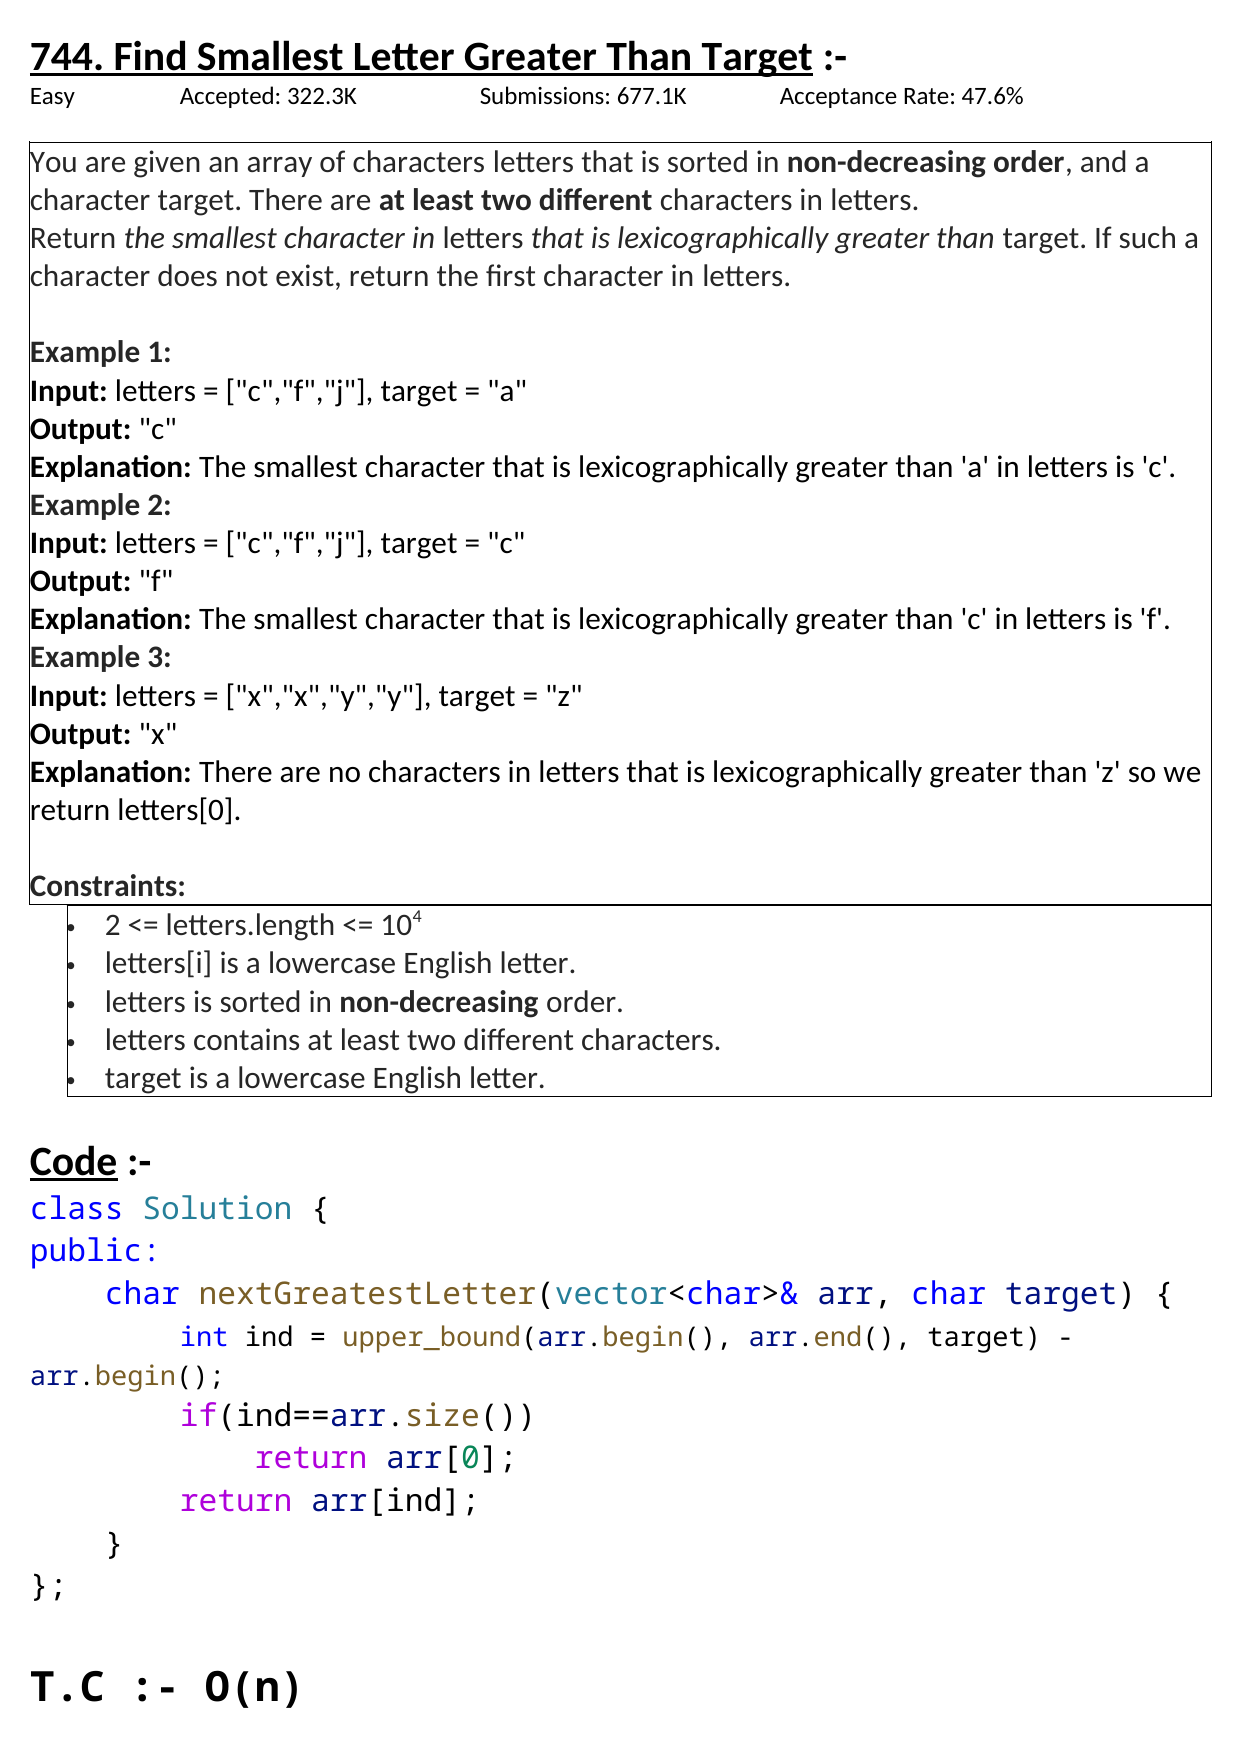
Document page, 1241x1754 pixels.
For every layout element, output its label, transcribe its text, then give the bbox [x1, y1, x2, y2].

text if(ind==arr.size()) [29, 1393, 1211, 1436]
text Constraints: [30, 866, 1211, 904]
text Code :- [29, 1135, 1211, 1186]
text }; [29, 1563, 1211, 1606]
text return arr[0]; [29, 1436, 1211, 1478]
list letters contains at least two different characters. [68, 1019, 1211, 1057]
text Output: "c" [30, 409, 1211, 447]
text Easy Accepted: 322.3K Submissions: 677.1K Acceptance Rate: 47.6% [29, 80, 1211, 111]
text Explanation: The smallest character that is lexicographically greater than 'a' in letters is 'c'. [30, 447, 1211, 485]
text Input: letters = ["c","f","j"], target = "a" [30, 371, 1211, 409]
text Explanation: The smallest character that is lexicographically greater than 'c' in letters is 'f'. [30, 599, 1211, 638]
list 2 <= letters.length <= 104 [68, 906, 1211, 943]
text Return the smallest character in letters that is lexicographically greater than target. If such a character does not exist, return the first character in letters. [30, 218, 1211, 294]
list target is a lowercase English letter. [68, 1057, 1211, 1096]
text int ind = upper_bound(arr.begin(), arr.end(), target) - arr.begin(); [29, 1313, 1211, 1393]
text } [29, 1521, 1211, 1563]
text class Solution { [29, 1186, 1211, 1228]
text Example 1: [30, 333, 1211, 371]
text return arr[ind]; [29, 1478, 1211, 1521]
text You are given an array of characters letters that is sorted in non-decreasing order, and a character target. There are at least two different characters in letters. [30, 143, 1211, 218]
text public: [29, 1228, 1211, 1271]
text Example 2: [30, 485, 1211, 523]
list letters[i] is a lowercase English letter. [68, 943, 1211, 981]
list letters is sorted in non-decreasing order. [68, 981, 1211, 1019]
text Explanation: There are no characters in letters that is lexicographically greater than 'z' so we return letters[0]. [30, 752, 1211, 828]
text Output: "x" [30, 714, 1211, 752]
text 744. Find Smallest Letter Greater Than Target :- [29, 29, 1211, 80]
text Input: letters = ["x","x","y","y"], target = "z" [30, 676, 1211, 714]
text char nextGreatestLetter(vector<char>& arr, char target) { [29, 1271, 1211, 1313]
text T.C :- O(n) [29, 1657, 1211, 1713]
text Output: "f" [30, 561, 1211, 599]
text Example 3: [30, 638, 1211, 676]
text Input: letters = ["c","f","j"], target = "c" [30, 523, 1211, 561]
